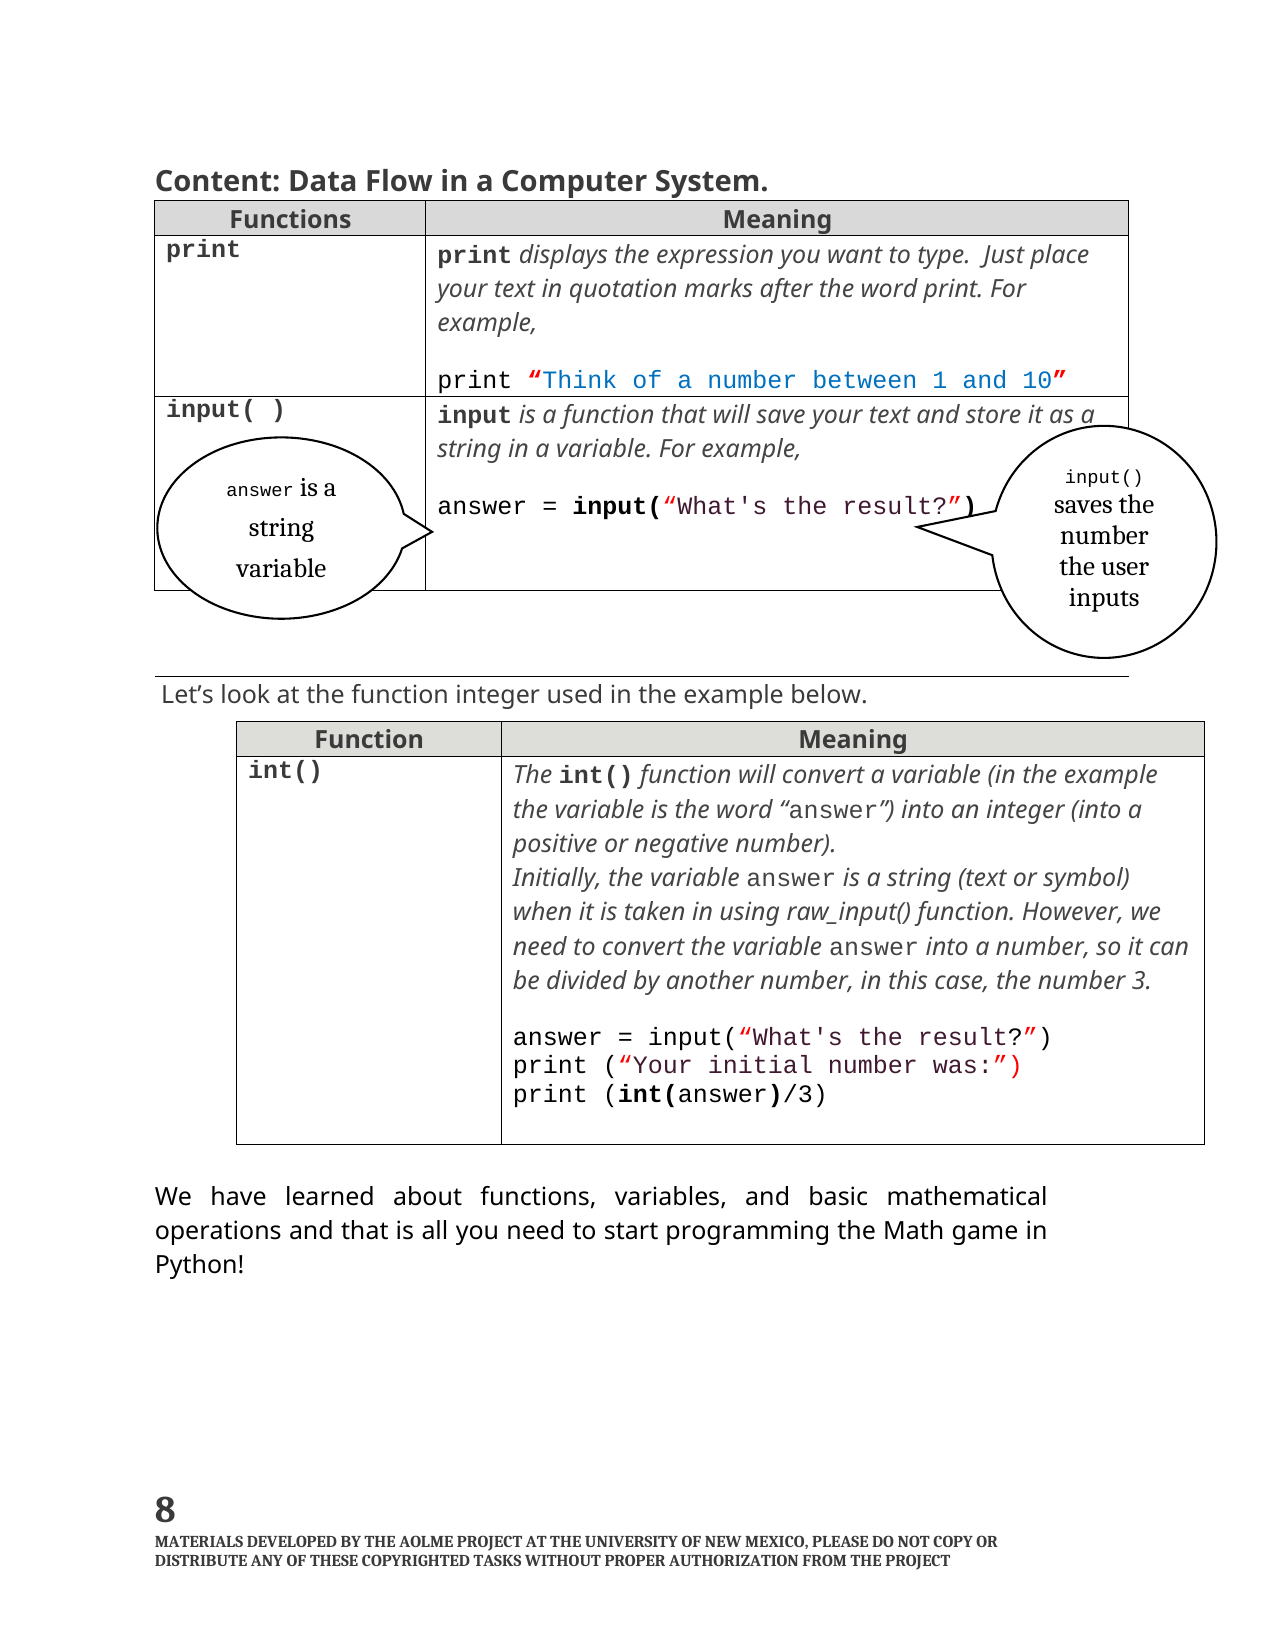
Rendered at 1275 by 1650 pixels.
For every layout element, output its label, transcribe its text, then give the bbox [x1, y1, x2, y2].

table_cell input( ) [155, 397, 425, 590]
table_cell int() [237, 757, 501, 1144]
table_cell The int() function will convert a variable (in the example the variable is the word “answer”) into an integer (into a positive or negative number). Initially, the variable answer is a string (text or symbol) when it is taken in using raw_input() function. However, we need to convert the variable answer into a number, so it can be divided by another number, in this case, the number 3. answer = input(“What's the result?”) print (“Your initial number was:”) print (int(answer)/3) [502, 757, 1204, 1144]
text Content: Data Flow in a Computer System. [154, 161, 1048, 200]
list We have learned about functions, variables, and basic mathematical operations and that is all you need to start programming the Math game in Python! [154, 1179, 1048, 1281]
table_header Function [237, 722, 501, 756]
table_header Meaning [502, 722, 1204, 756]
table_cell input is a function that will save your text and store it as a string in a variable. For example, answer = input(“What's the result?”) [426, 397, 1128, 590]
text Let’s look at the function integer used in the example below. [154, 677, 1048, 711]
table_header Functions [155, 201, 425, 235]
table_cell [426, 591, 1129, 676]
table_header Meaning [426, 201, 1128, 235]
table_cell print [155, 236, 425, 396]
table_cell [155, 591, 426, 676]
table_cell print displays the expression you want to type. Just place your text in quotation marks after the word print. For example, print “Think of a number between 1 and 10” [426, 236, 1128, 396]
